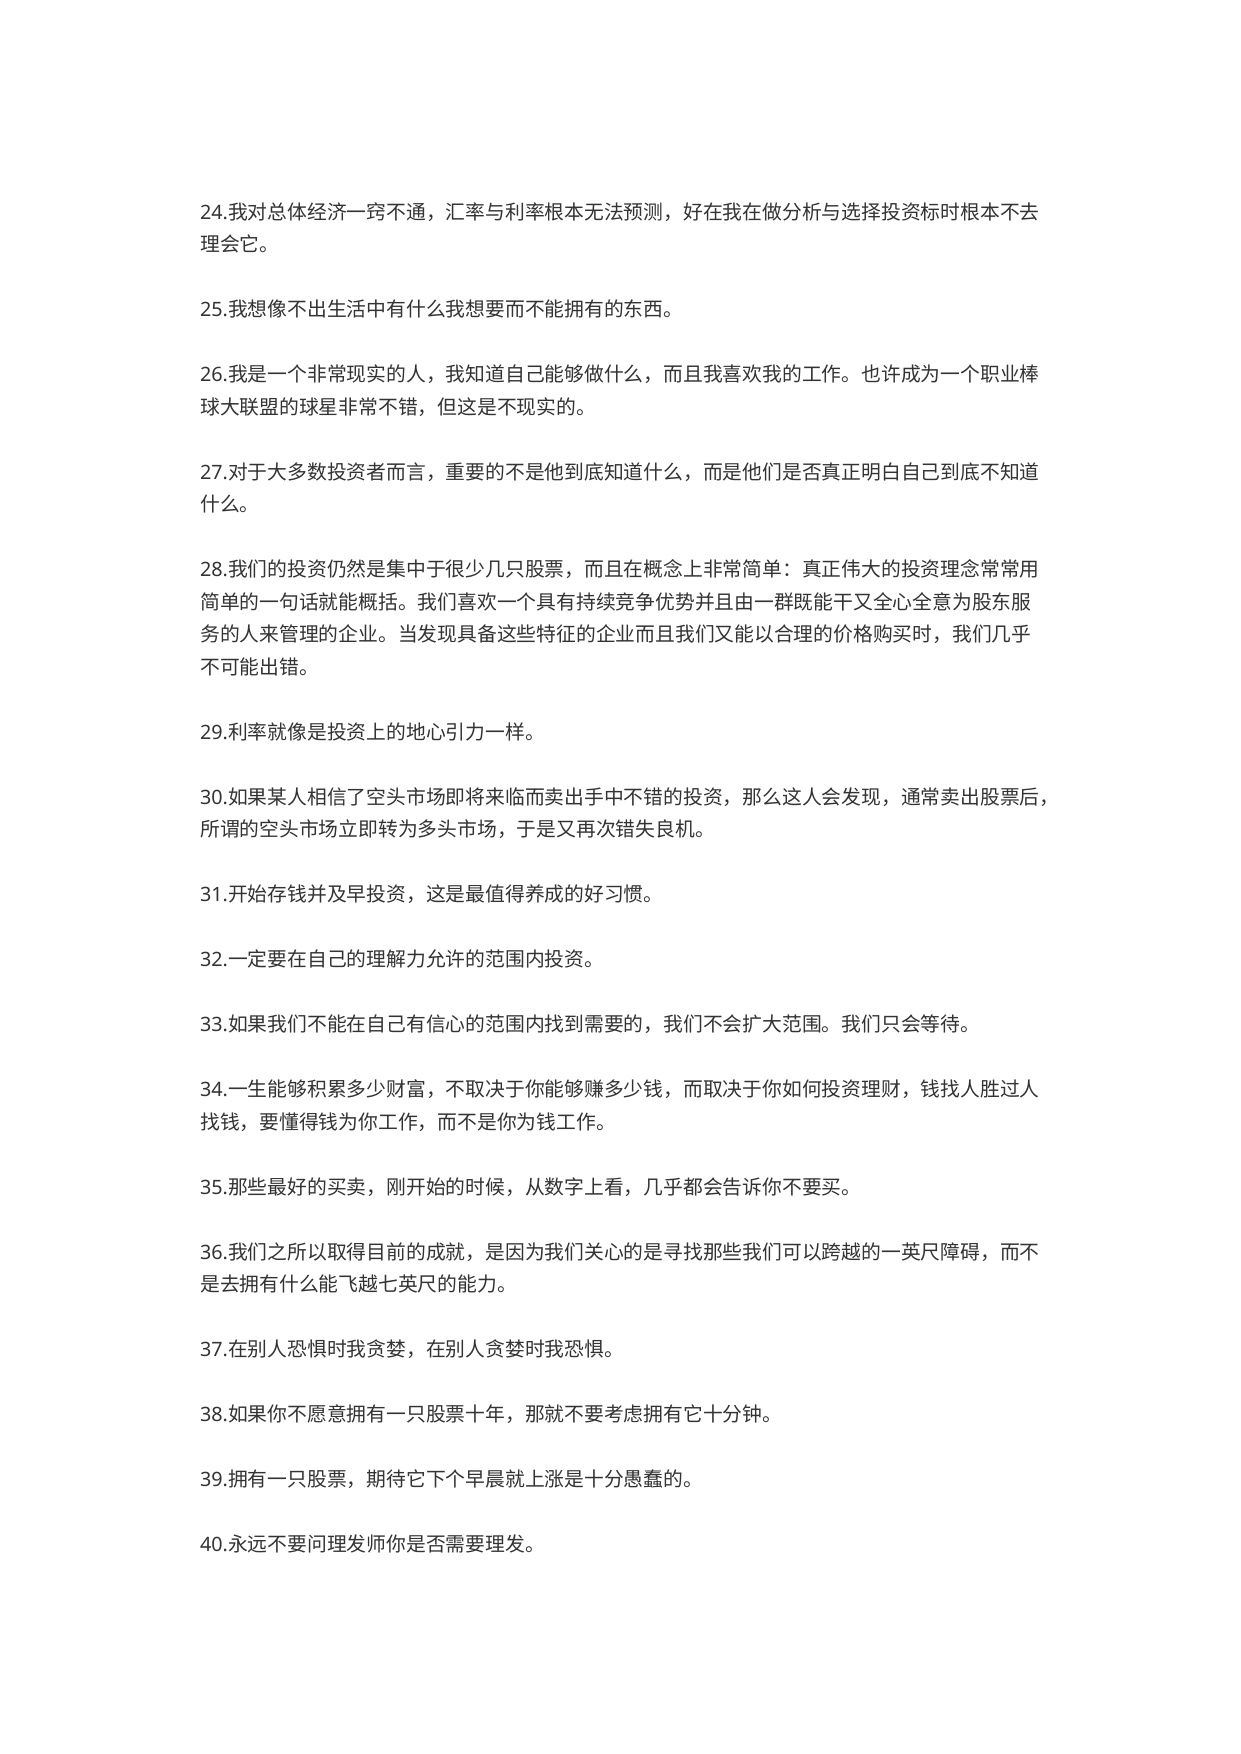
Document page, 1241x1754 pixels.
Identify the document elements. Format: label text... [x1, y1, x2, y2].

text 40.永远不要问理发师你是否需要理发。 [200, 1527, 1040, 1559]
text 34.一生能够积累多少财富，不取决于你能够赚多少钱，而取决于你如何投资理财，钱找人胜过人找钱，要懂得钱为你工作，而不是你为钱工作。 [200, 1072, 1040, 1137]
text 37.在别人恐惧时我贪婪，在别人贪婪时我恐惧。 [200, 1332, 1040, 1364]
text 24.我对总体经济一窍不通，汇率与利率根本无法预测，好在我在做分析与选择投资标时根本不去理会它。 [200, 194, 1040, 259]
text 26.我是一个非常现实的人，我知道自己能够做什么，而且我喜欢我的工作。也许成为一个职业棒球大联盟的球星非常不错，但这是不现实的。 [200, 357, 1040, 422]
text 36.我们之所以取得目前的成就，是因为我们关心的是寻找那些我们可以跨越的一英尺障碍，而不是去拥有什么能飞越七英尺的能力。 [200, 1234, 1040, 1299]
text 27.对于大多数投资者而言，重要的不是他到底知道什么，而是他们是否真正明白自己到底不知道什么。 [200, 454, 1040, 519]
text 29.利率就像是投资上的地心引力一样。 [200, 714, 1040, 747]
text 39.拥有一只股票，期待它下个早晨就上涨是十分愚蠢的。 [200, 1462, 1040, 1494]
text 25.我想像不出生活中有什么我想要而不能拥有的东西。 [200, 292, 1040, 324]
text 28.我们的投资仍然是集中于很少几只股票，而且在概念上非常简单：真正伟大的投资理念常常用简单的一句话就能概括。我们喜欢一个具有持续竞争优势并且由一群既能干又全心全意为股东服务的人来管理的企业。当发现具备这些特征的企业而且我们又能以合理的价格购买时，我们几乎不可能出错。 [200, 552, 1040, 682]
text 38.如果你不愿意拥有一只股票十年，那就不要考虑拥有它十分钟。 [200, 1397, 1040, 1429]
text 32.一定要在自己的理解力允许的范围内投资。 [200, 942, 1040, 974]
text 35.那些最好的买卖，刚开始的时候，从数字上看，几乎都会告诉你不要买。 [200, 1169, 1040, 1202]
text 31.开始存钱并及早投资，这是最值得养成的好习惯。 [200, 877, 1040, 909]
text 30.如果某人相信了空头市场即将来临而卖出手中不错的投资，那么这人会发现，通常卖出股票后，所谓的空头市场立即转为多头市场，于是又再次错失良机。 [200, 810, 1040, 844]
text 33.如果我们不能在自己有信心的范围内找到需要的，我们不会扩大范围。我们只会等待。 [200, 1007, 1040, 1039]
